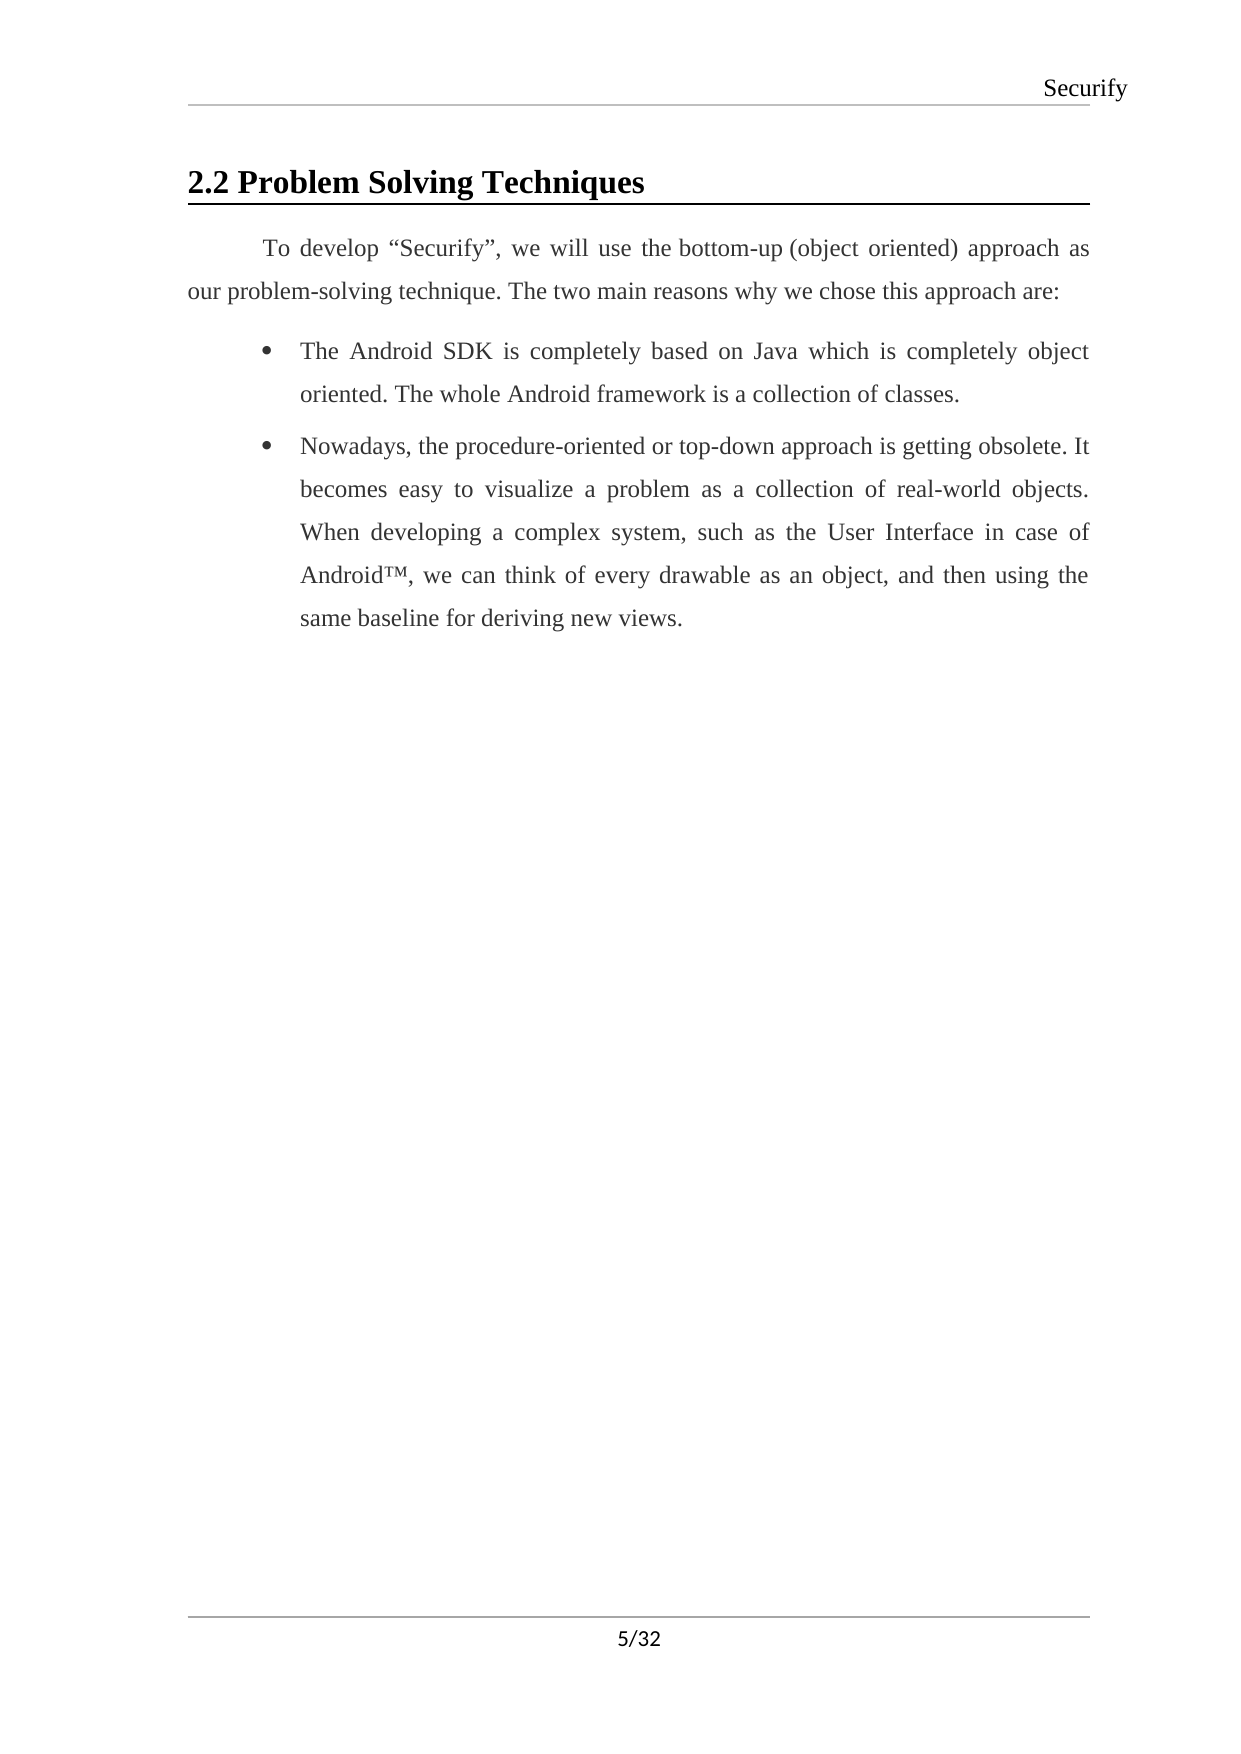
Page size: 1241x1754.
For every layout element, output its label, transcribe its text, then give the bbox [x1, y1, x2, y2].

text To develop “Securify”, we will use the bottom-up (object oriented) approach as our problem-solving technique. The two main reasons why we chose this approach are: [187, 233, 1090, 305]
text 2.2 Problem Solving Techniques [187, 163, 1090, 205]
list The Android SDK is completely based on Java which is completely object oriented. The whole Android framework is a collection of classes. [262, 336, 1090, 408]
list Nowadays, the procedure-oriented or top-down approach is getting obsolete. It becomes easy to visualize a problem as a collection of real-world objects. When developing a complex system, such as the User Interface in case of Android™, we can think of every drawable as an object, and then using the same baseline for deriving new views. [262, 431, 1090, 632]
